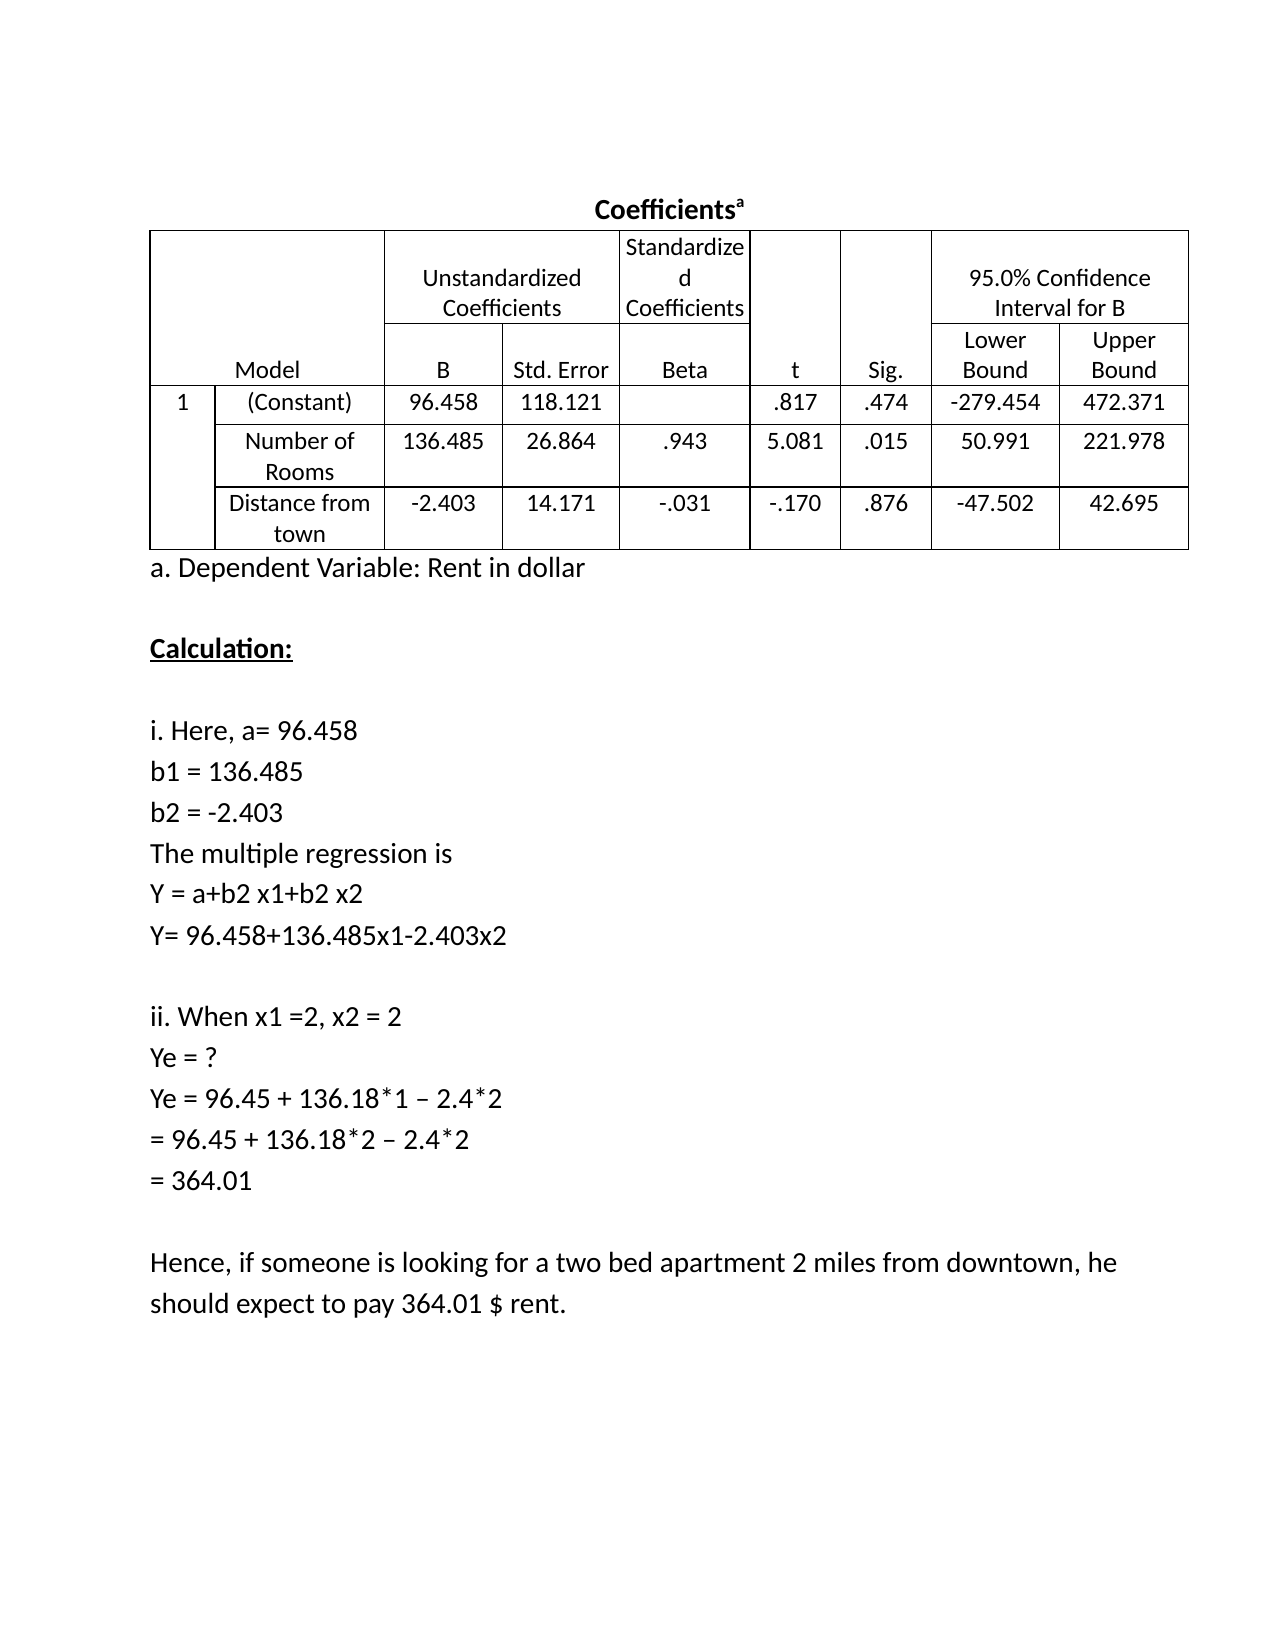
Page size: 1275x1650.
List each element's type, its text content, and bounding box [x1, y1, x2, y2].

table_cell (Constant) [216, 386, 384, 424]
table_cell 14.171 [503, 488, 619, 548]
text = 364.01 [150, 1162, 1125, 1198]
table_cell 136.485 [385, 425, 502, 486]
text b2 = -2.403 [150, 794, 1125, 829]
text The multiple regression is [150, 835, 1125, 870]
text Hence, if someone is looking for a two bed apartment 2 miles from downtown, he [150, 1244, 1125, 1280]
table_cell 26.864 [503, 425, 619, 486]
table_cell B [385, 324, 502, 385]
table_cell 472.371 [1060, 386, 1188, 424]
table_cell 50.991 [932, 425, 1059, 486]
table_cell .817 [751, 386, 840, 424]
table_cell t [751, 231, 840, 385]
table_cell .943 [620, 425, 749, 486]
text should expect to pay 364.01 $ rent. [150, 1285, 1125, 1321]
text = 96.45 + 136.18*2 – 2.4*2 [150, 1121, 1125, 1157]
table_cell Standardized Coefficients [620, 231, 749, 323]
text b1 = 136.485 [150, 753, 1125, 788]
text Ye = ? [150, 1039, 1125, 1075]
text Y = a+b2 x1+b2 x2 [150, 876, 1125, 911]
table_cell 5.081 [751, 425, 840, 486]
table_header Coefficientsa [150, 191, 1189, 230]
table_cell 42.695 [1060, 488, 1188, 548]
table_cell .015 [841, 425, 931, 486]
table_cell -2.403 [385, 488, 502, 548]
text Calculation: [150, 630, 1125, 666]
text Ye = 96.45 + 136.18*1 – 2.4*2 [150, 1080, 1125, 1116]
table_cell -279.454 [932, 386, 1059, 424]
table_cell -47.502 [932, 488, 1059, 548]
table_cell 118.121 [503, 386, 619, 424]
table_cell .876 [841, 488, 931, 548]
table_cell Sig. [841, 231, 931, 385]
text ii. When x1 =2, x2 = 2 [150, 998, 1125, 1034]
table_cell Model [151, 231, 384, 385]
text Y= 96.458+136.485x1-2.403x2 [150, 917, 1125, 952]
table_cell a. Dependent Variable: Rent in dollar [150, 550, 1189, 589]
table_cell Lower Bound [932, 324, 1059, 385]
table_cell -.031 [620, 488, 749, 548]
table_cell .474 [841, 386, 931, 424]
table_cell Number of Rooms [216, 425, 384, 486]
table_cell Unstandardized Coefficients [385, 231, 619, 323]
table_cell Upper Bound [1060, 324, 1188, 385]
table_cell Distance from town [216, 488, 384, 548]
table_cell Std. Error [503, 324, 619, 385]
table_cell [620, 386, 749, 424]
table_cell 96.458 [385, 386, 502, 424]
table_cell 221.978 [1060, 425, 1188, 486]
table_cell -.170 [751, 488, 840, 548]
table_cell 1 [151, 386, 214, 548]
table_cell Beta [620, 324, 749, 385]
text i. Here, a= 96.458 [150, 712, 1125, 747]
table_cell 95.0% Confidence Interval for B [932, 231, 1188, 323]
